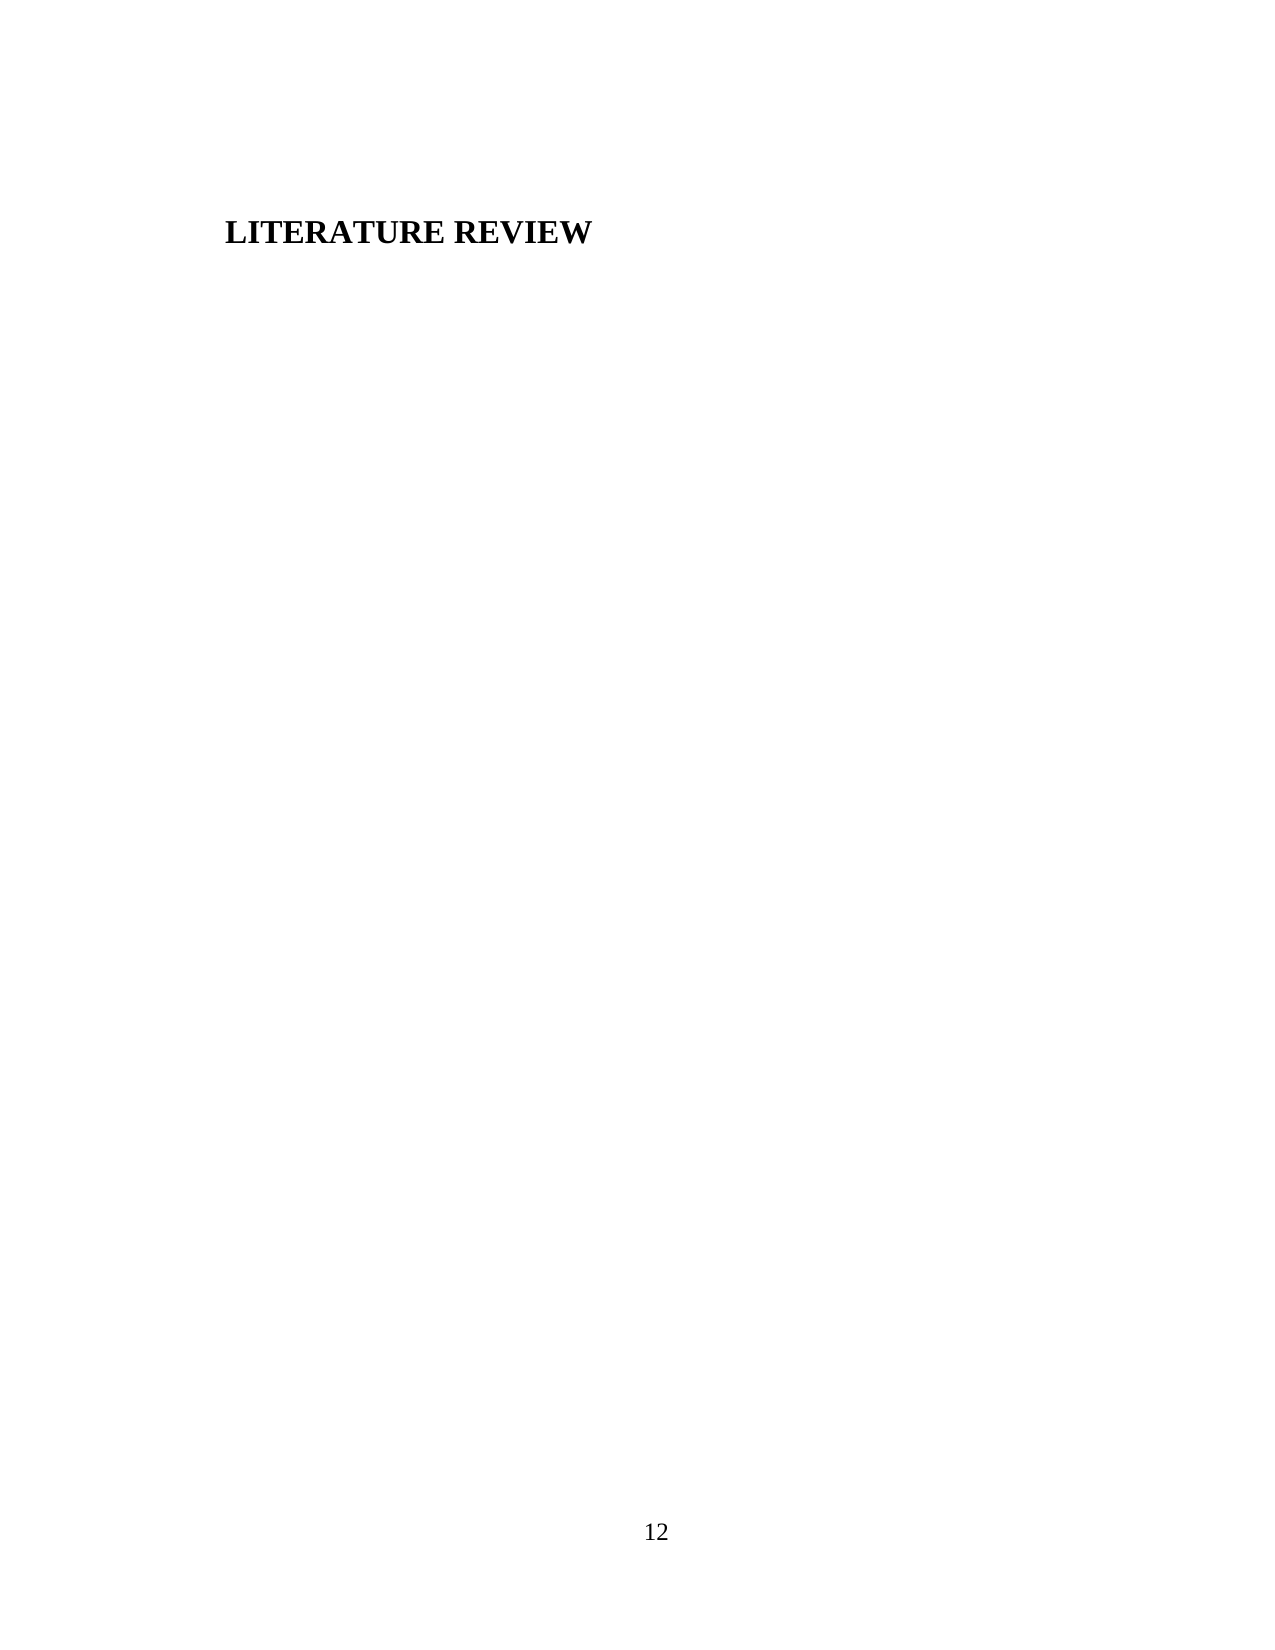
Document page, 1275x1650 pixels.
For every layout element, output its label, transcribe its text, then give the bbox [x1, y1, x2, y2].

subtitle LITERATURE REVIEW [225, 212, 1087, 251]
